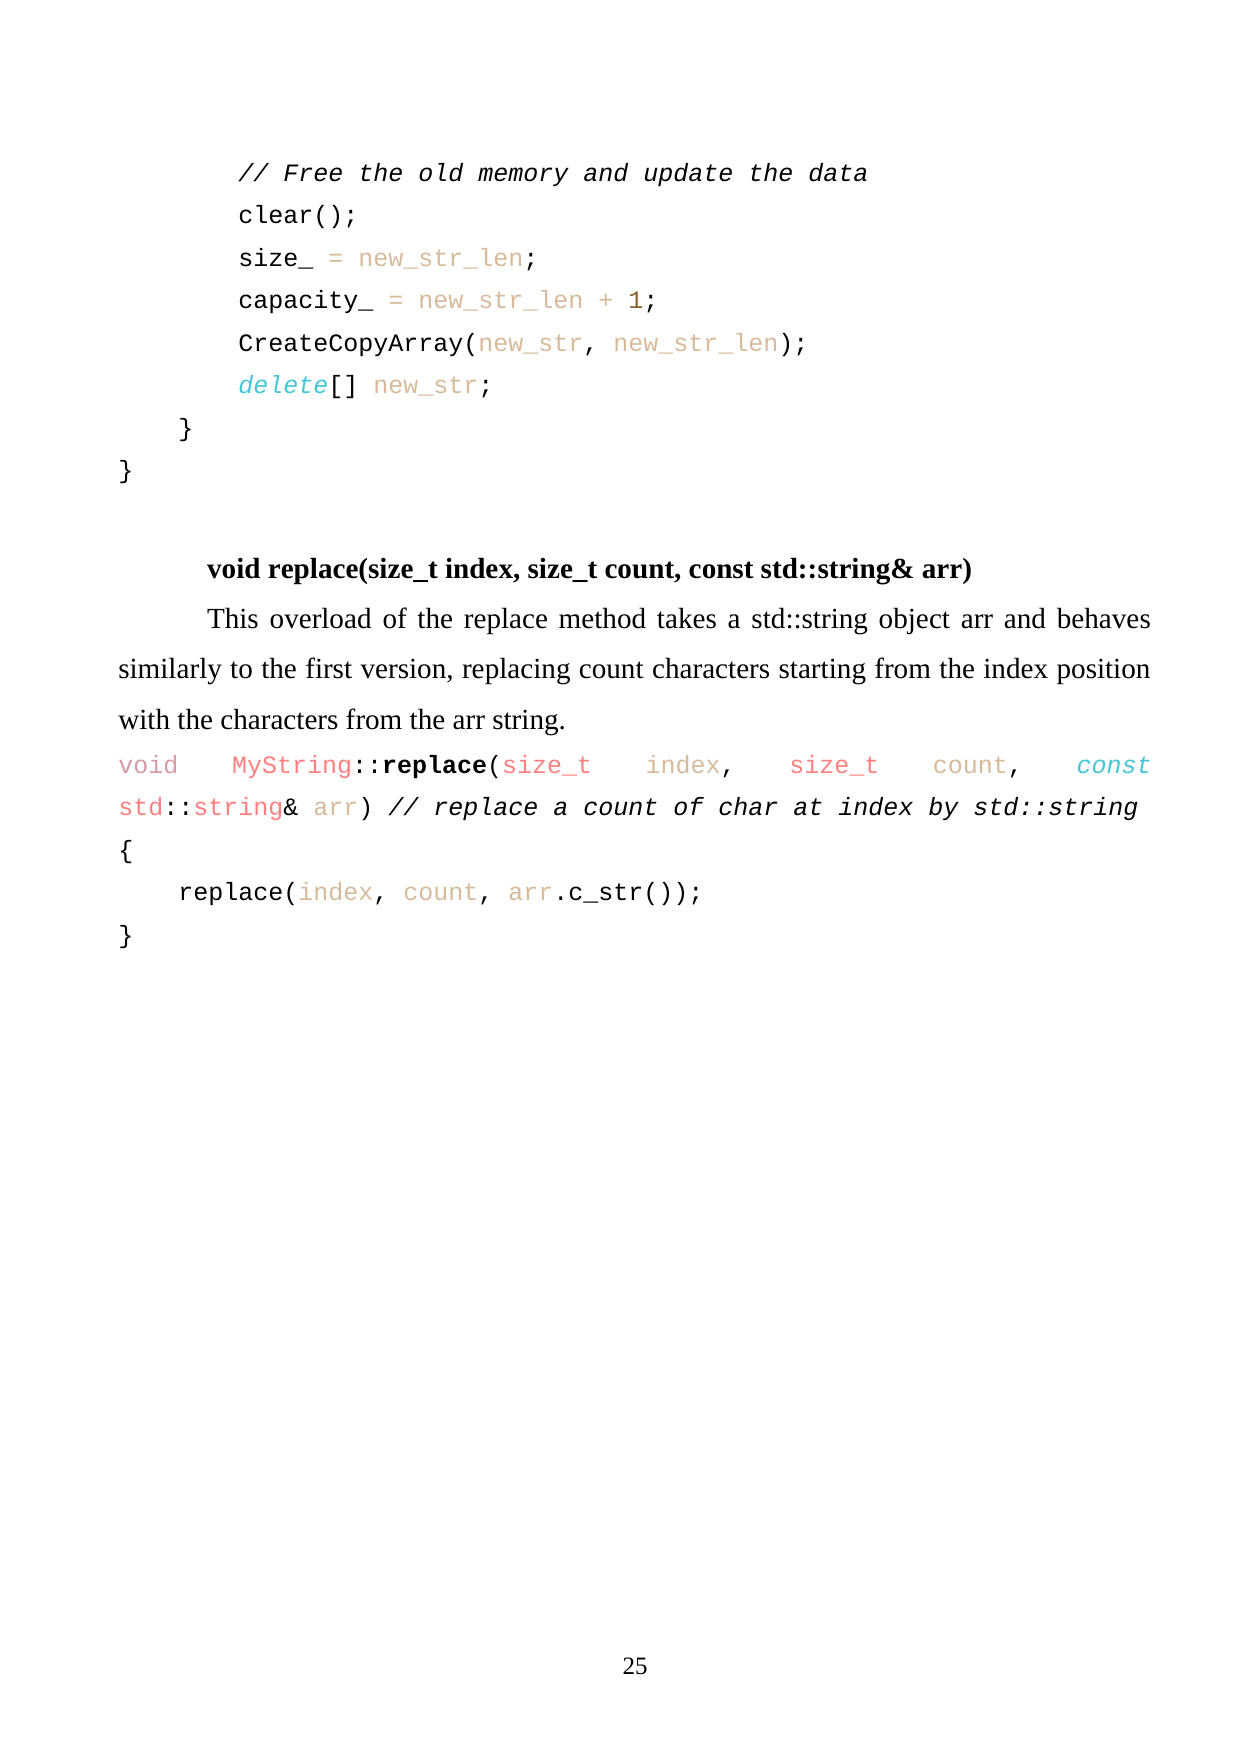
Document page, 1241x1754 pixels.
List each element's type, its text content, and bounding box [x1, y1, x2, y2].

text capacity_ = new_str_len + 1; [118, 288, 1152, 316]
text clear(); [118, 203, 1152, 231]
text delete[] new_str; [118, 373, 1152, 401]
text } [118, 922, 1152, 951]
text } [118, 416, 1152, 444]
text } [118, 458, 1152, 486]
text { [118, 837, 1152, 866]
text size_ = new_str_len; [118, 246, 1152, 274]
text void replace(size_t index, size_t count, const std::string& arr) [118, 551, 1152, 584]
text replace(index, count, arr.c_str()); [118, 880, 1152, 908]
text CreateCopyArray(new_str, new_str_len); [118, 331, 1152, 359]
text This overload of the replace method takes a std::string object arr and behaves similarly to the first version, replacing count characters starting from the index position with the characters from the arr string. [118, 601, 1152, 735]
text // Free the old memory and update the data [118, 161, 1152, 189]
text void MyString::replace(size_t index, size_t count, const std::string& arr) // replace a count of char at index by std::string [118, 752, 1152, 823]
